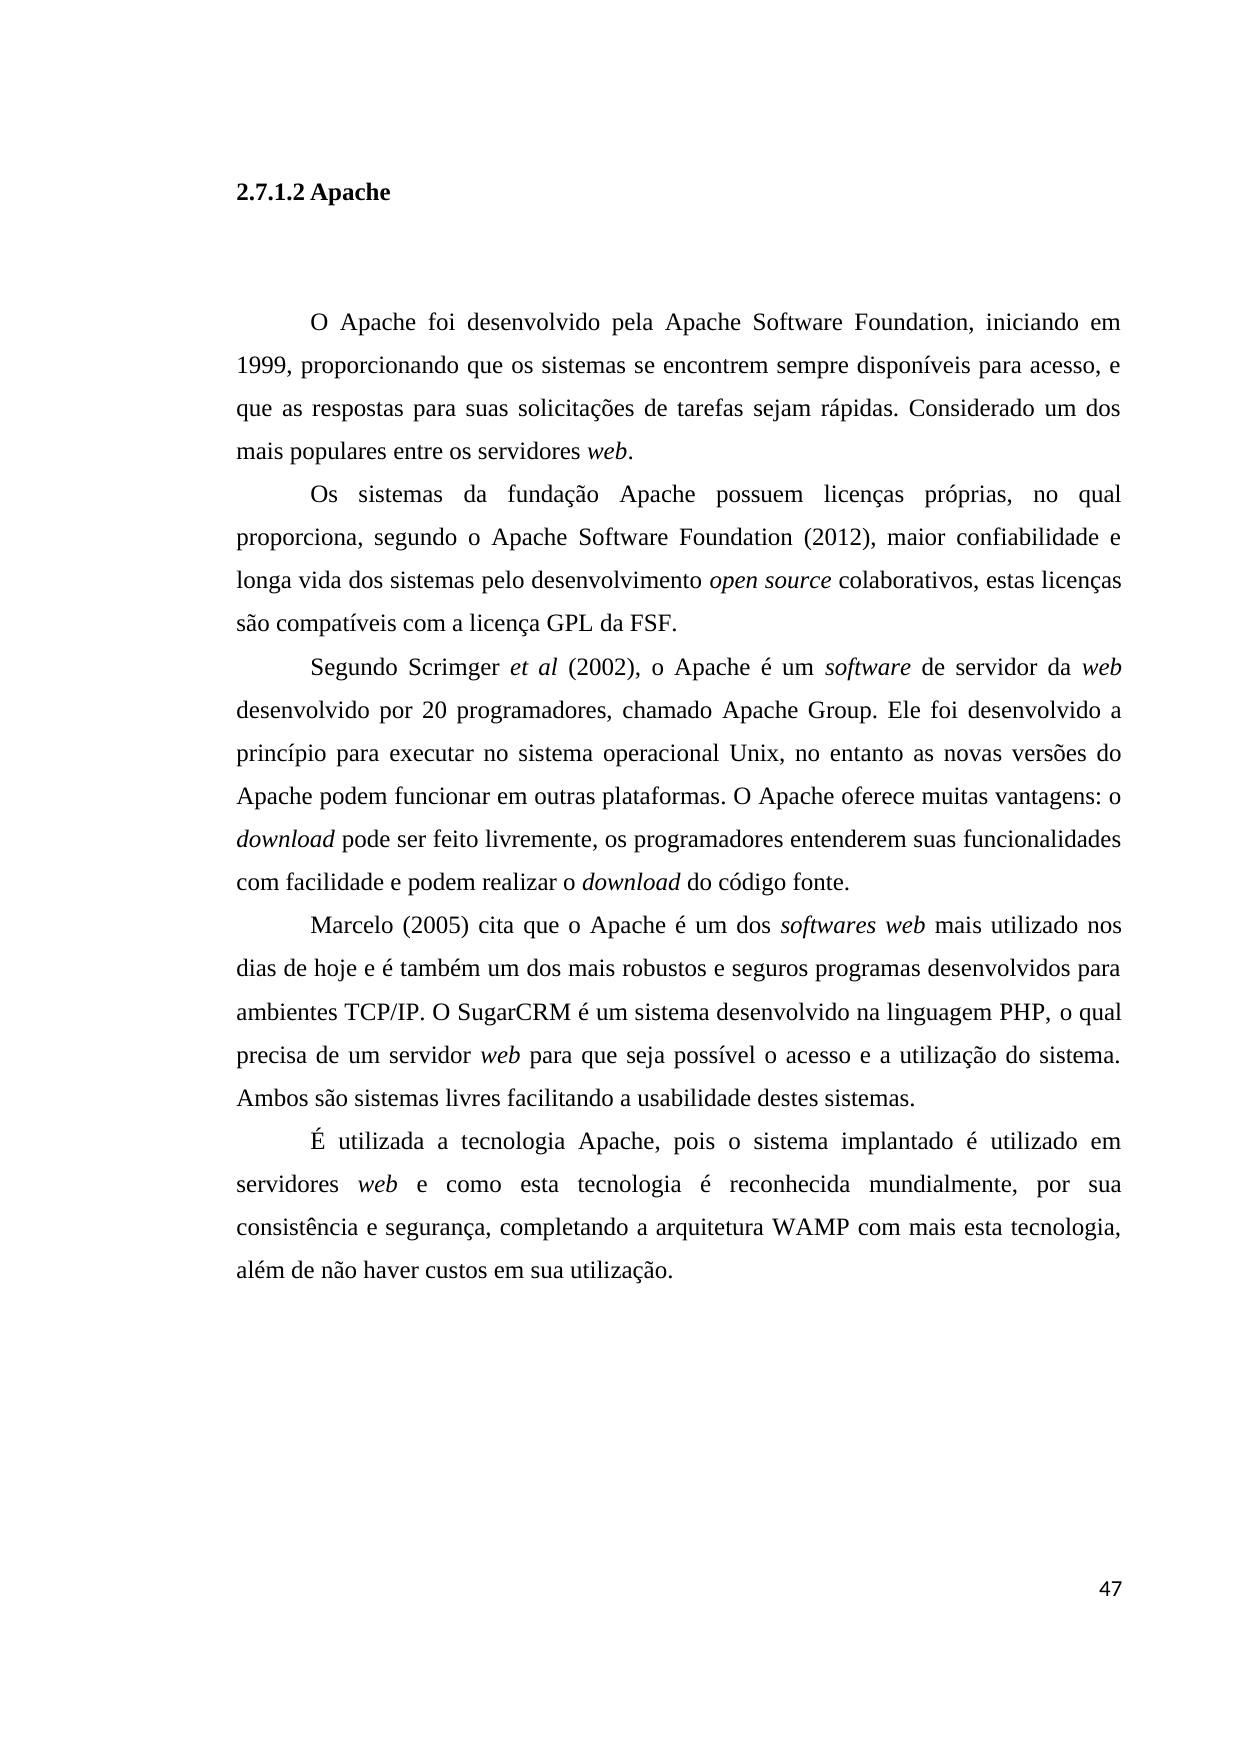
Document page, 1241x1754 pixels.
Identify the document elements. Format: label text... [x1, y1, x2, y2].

text Marcelo (2005) cita que o Apache é um dos softwares web mais utilizado nos dias de hoje e é também um dos mais robustos e seguros programas desenvolvidos para ambientes TCP/IP. O SugarCRM é um sistema desenvolvido na linguagem PHP, o qual precisa de um servidor web para que seja possível o acesso e a utilização do sistema. Ambos são sistemas livres facilitando a usabilidade destes sistemas. [236, 910, 1122, 1112]
text É utilizada a tecnologia Apache, pois o sistema implantado é utilizado em servidores web e como esta tecnologia é reconhecida mundialmente, por sua consistência e segurança, completando a arquitetura WAMP com mais esta tecnologia, além de não haver custos em sua utilização. [236, 1126, 1122, 1284]
text O Apache foi desenvolvido pela Apache Software Foundation, iniciando em 1999, proporcionando que os sistemas se encontrem sempre disponíveis para acesso, e que as respostas para suas solicitações de tarefas sejam rápidas. Considerado um dos mais populares entre os servidores web. [236, 307, 1122, 465]
text Segundo Scrimger et al (2002), o Apache é um software de servidor da web desenvolvido por 20 programadores, chamado Apache Group. Ele foi desenvolvido a princípio para executar no sistema operacional Unix, no entanto as novas versões do Apache podem funcionar em outras plataformas. O Apache oferece muitas vantagens: o download pode ser feito livremente, os programadores entenderem suas funcionalidades com facilidade e podem realizar o download do código fonte. [236, 652, 1122, 896]
text Os sistemas da fundação Apache possuem licenças próprias, no qual proporciona, segundo o Apache Software Foundation (2012), maior confiabilidade e longa vida dos sistemas pelo desenvolvimento open source colaborativos, estas licenças são compatíveis com a licença GPL da FSF. [236, 479, 1122, 637]
subtitle Apache [236, 177, 1122, 206]
